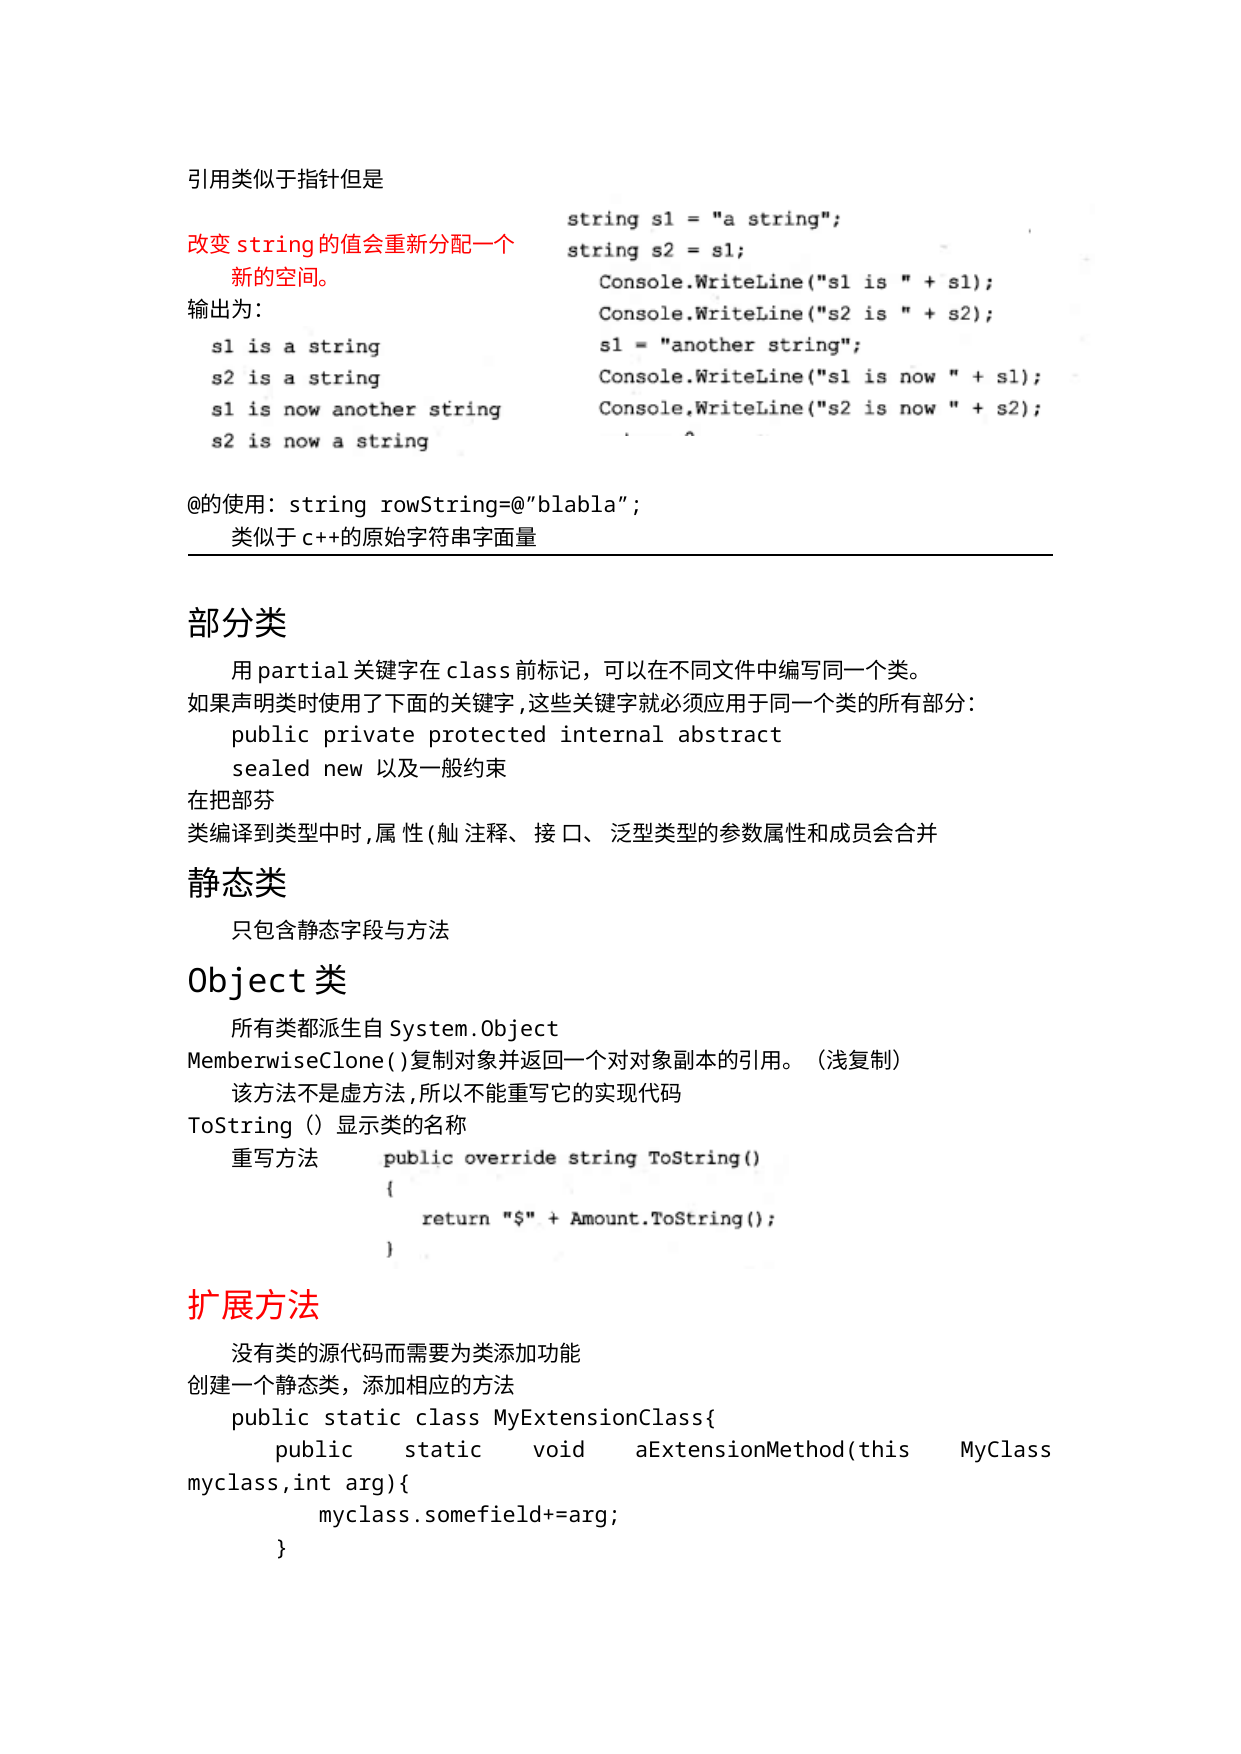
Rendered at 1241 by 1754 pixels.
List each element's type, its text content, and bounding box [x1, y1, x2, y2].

text 类似于c++的原始字符串字面量 [187, 519, 1053, 556]
picture [187, 326, 543, 464]
text 引用类似于指针但是 [187, 162, 1053, 194]
text 只包含静态字段与方法 [187, 913, 1053, 946]
text } [187, 1531, 1053, 1563]
text public static void aExtensionMethod(this MyClass myclass,int arg){ [187, 1433, 1053, 1498]
text 静态类 [187, 848, 1053, 913]
text public private protected internal abstract [187, 718, 1053, 751]
text 如果声明类时使用了下面的关键字,这些关键字就必须应用于同一个类的所有部分： [187, 686, 1053, 718]
text 用partial关键字在class前标记，可以在不同文件中编写同一个类。 [187, 653, 1053, 686]
text 重写方法 [187, 1141, 1053, 1173]
text Object类 [187, 946, 1053, 1011]
text 所有类都派生自System.Object [187, 1011, 1053, 1043]
picture [557, 193, 1095, 436]
text public static class MyExtensionClass{ [187, 1401, 1053, 1433]
text sealed new 以及一般约束 [187, 751, 1053, 783]
text 改变string的值会重新分配一个 [187, 227, 557, 259]
text 新的空间。 [187, 259, 557, 292]
text 部分类 [187, 588, 1053, 653]
text 没有类的源代码而需要为类添加功能 [187, 1336, 1053, 1368]
text 在把部芬 [187, 783, 1053, 816]
text 扩展方法 [187, 1271, 1053, 1336]
text 类编译到类型中时,属 性(舢 注释、 接 口、 泛型类型的参数属性和成员会合并 [187, 816, 1053, 848]
text 该方法不是虚方法,所以不能重写它的实现代码 [187, 1076, 1053, 1108]
text myclass.somefield+=arg; [187, 1498, 1053, 1531]
text MemberwiseClone()复制对象并返回一个对对象副本的引用。（浅复制） [187, 1043, 1053, 1076]
text @的使用：string rowString=@”blabla”; [187, 487, 1053, 519]
text ToString（）显示类的名称 [187, 1108, 1053, 1141]
picture [376, 1147, 789, 1269]
text 输出为： [187, 292, 557, 324]
text 创建一个静态类，添加相应的方法 [187, 1368, 1053, 1401]
